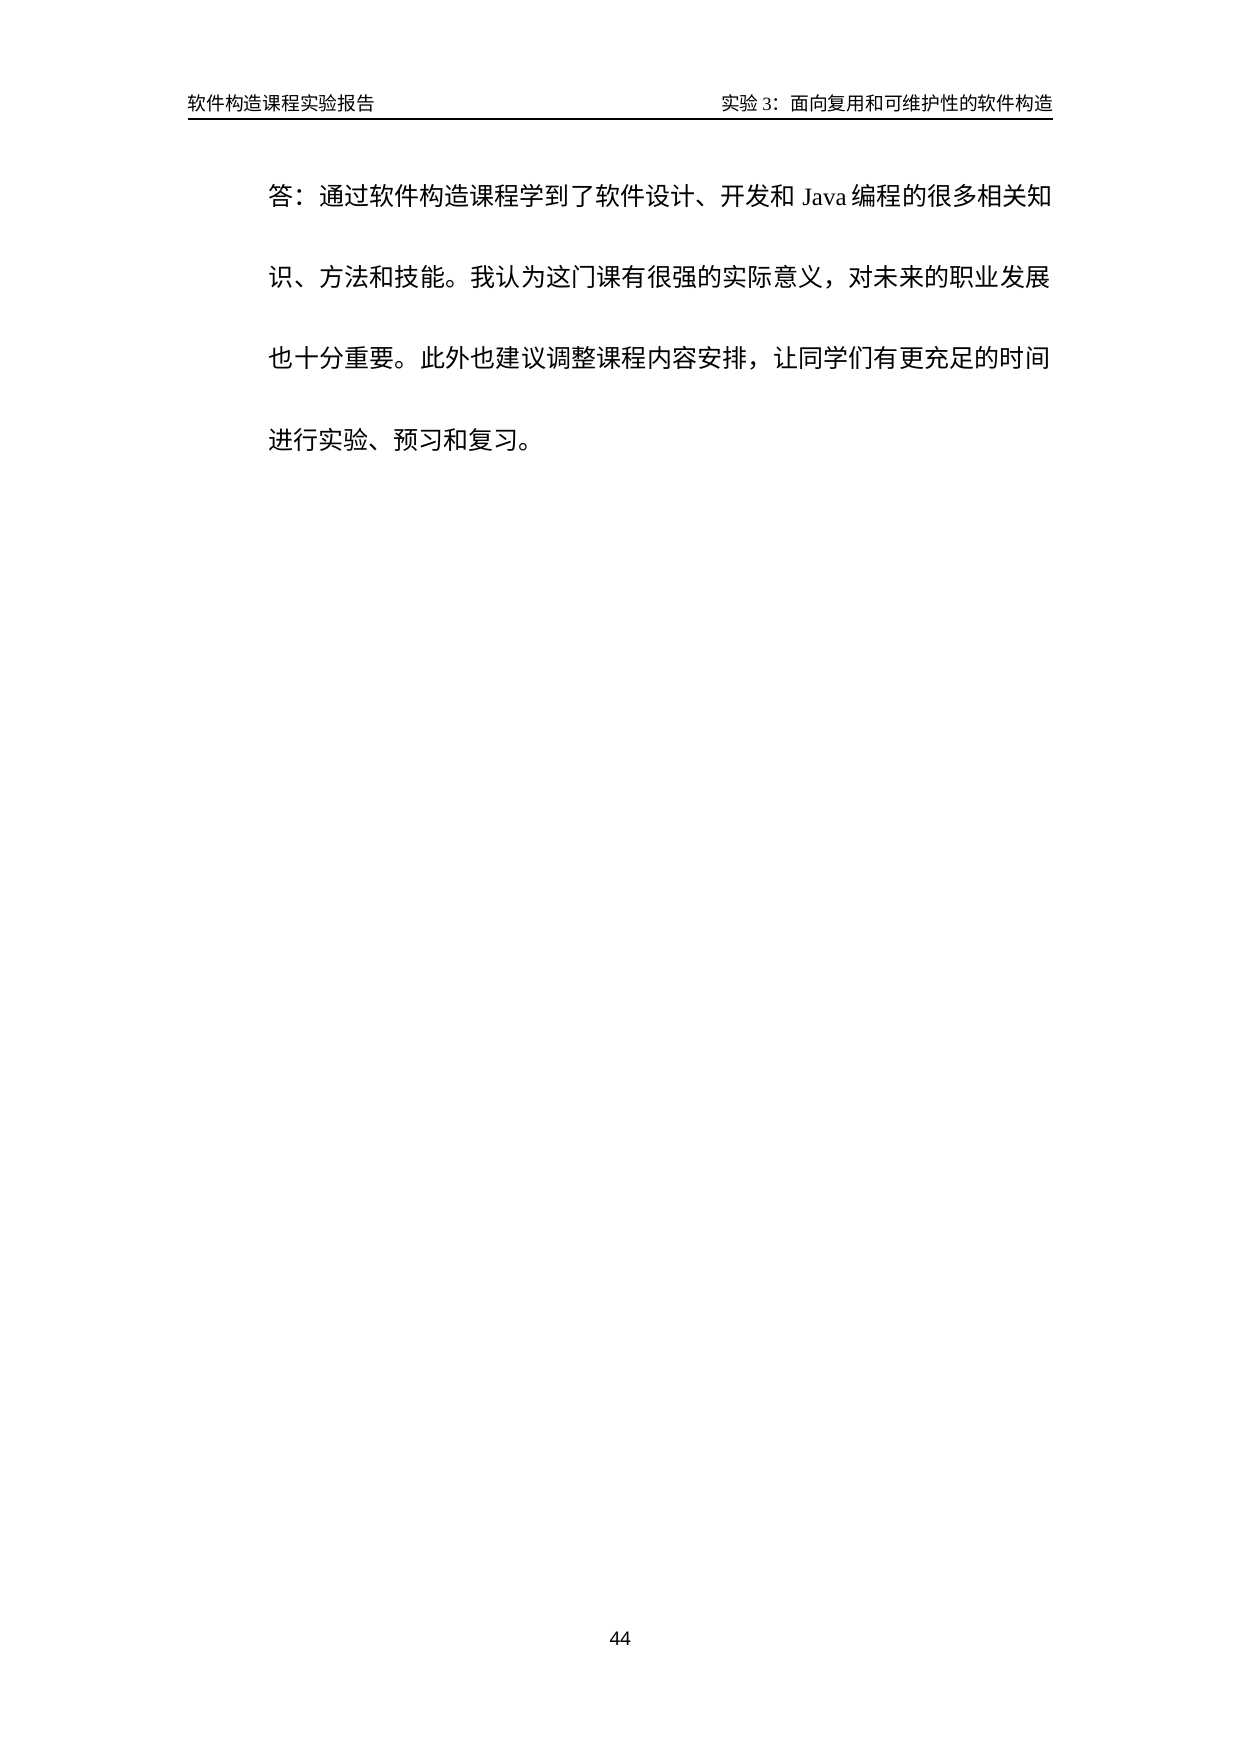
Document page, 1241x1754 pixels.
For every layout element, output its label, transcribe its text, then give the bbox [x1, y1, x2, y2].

list 答：通过软件构造课程学到了软件设计、开发和Java编程的很多相关知识、方法和技能。我认为这门课有很强的实际意义，对未来的职业发展也十分重要。此外也建议调整课程内容安排，让同学们有更充足的时间进行实验、预习和复习。 [269, 162, 1053, 471]
